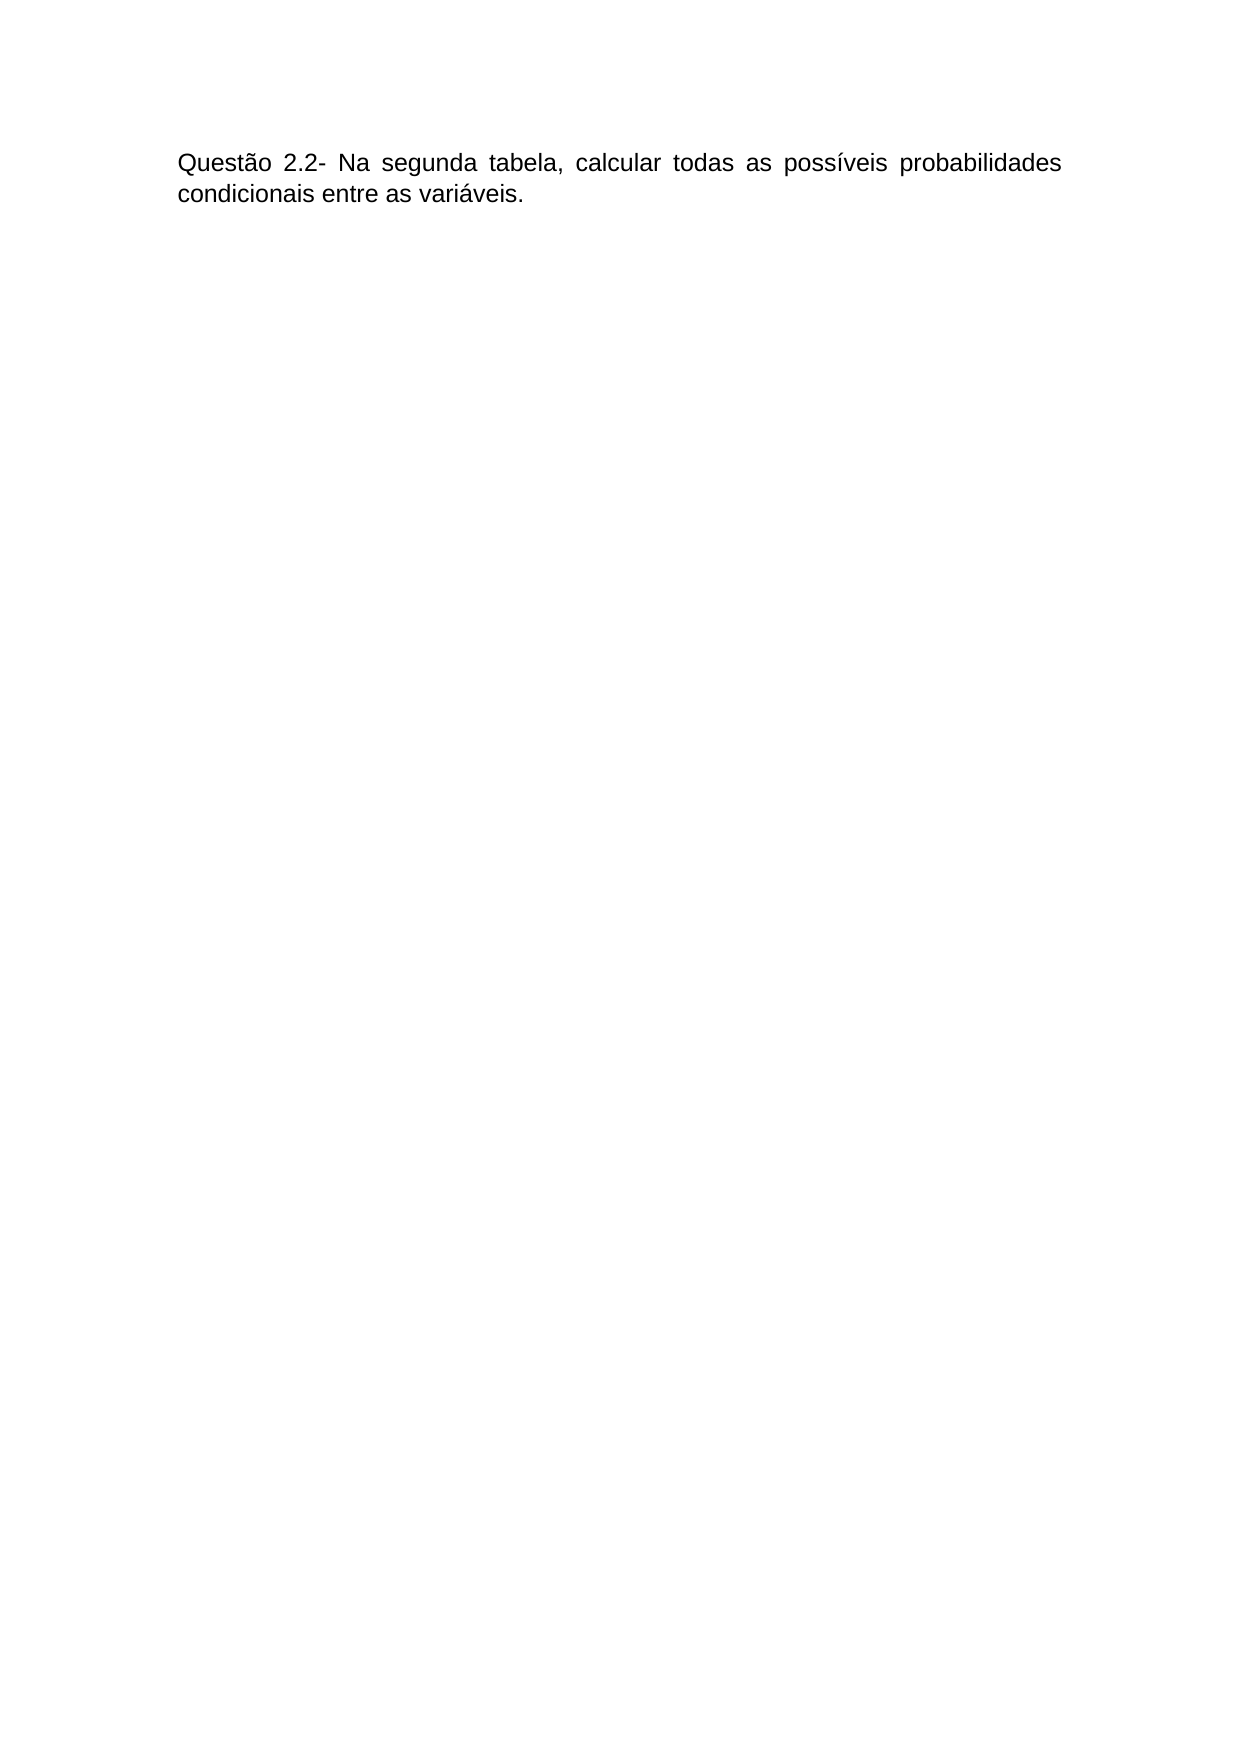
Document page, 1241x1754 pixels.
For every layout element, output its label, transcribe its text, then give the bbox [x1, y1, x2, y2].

text Questão 2.2- Na segunda tabela, calcular todas as possíveis probabilidades condicionais entre as variáveis. [177, 148, 1063, 207]
